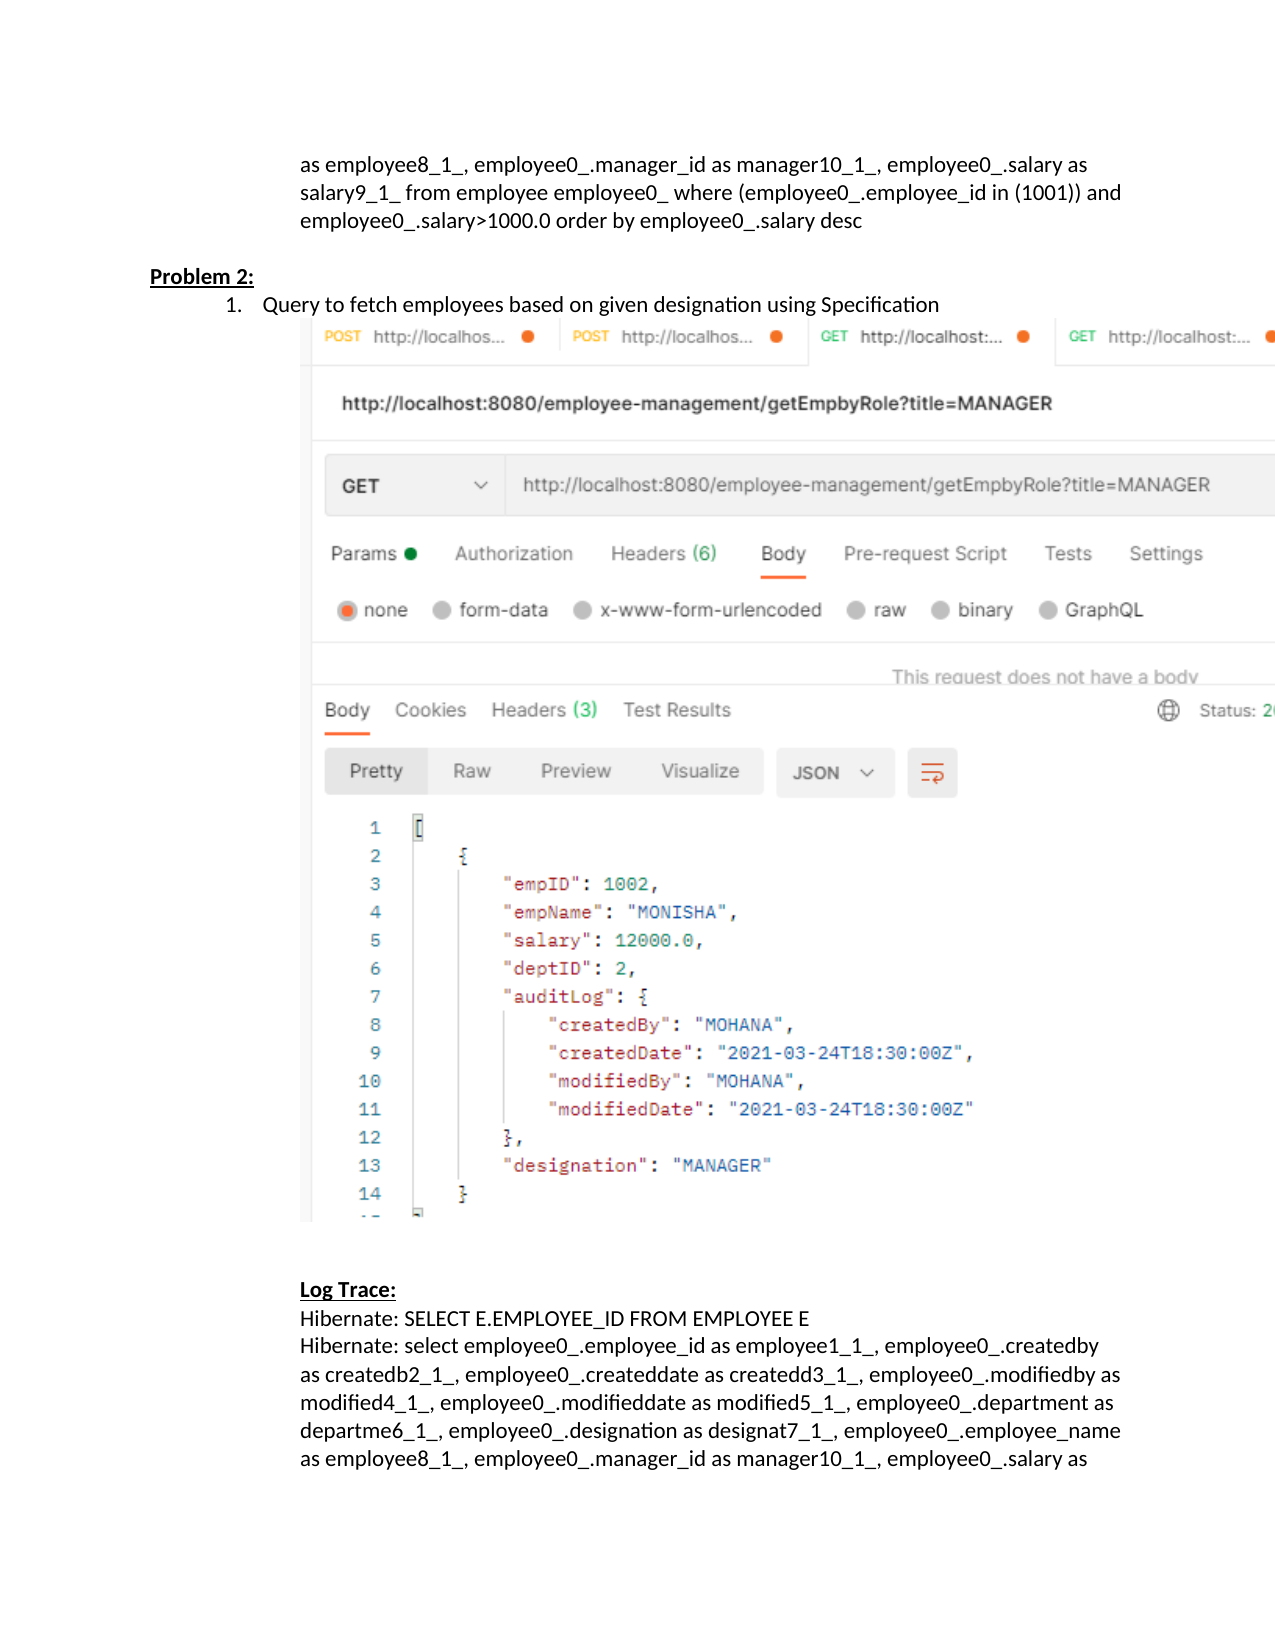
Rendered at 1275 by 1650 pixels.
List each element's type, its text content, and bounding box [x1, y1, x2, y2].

text Problem 2: [150, 262, 1125, 290]
list Log Trace: [300, 1276, 1125, 1304]
list Hibernate: SELECT E.EMPLOYEE_ID FROM EMPLOYEE E [300, 1304, 1125, 1332]
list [300, 150, 1125, 234]
picture [300, 318, 1275, 1222]
list Query to fetch employees based on given designation using Specification [225, 290, 1125, 318]
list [300, 1332, 1125, 1472]
